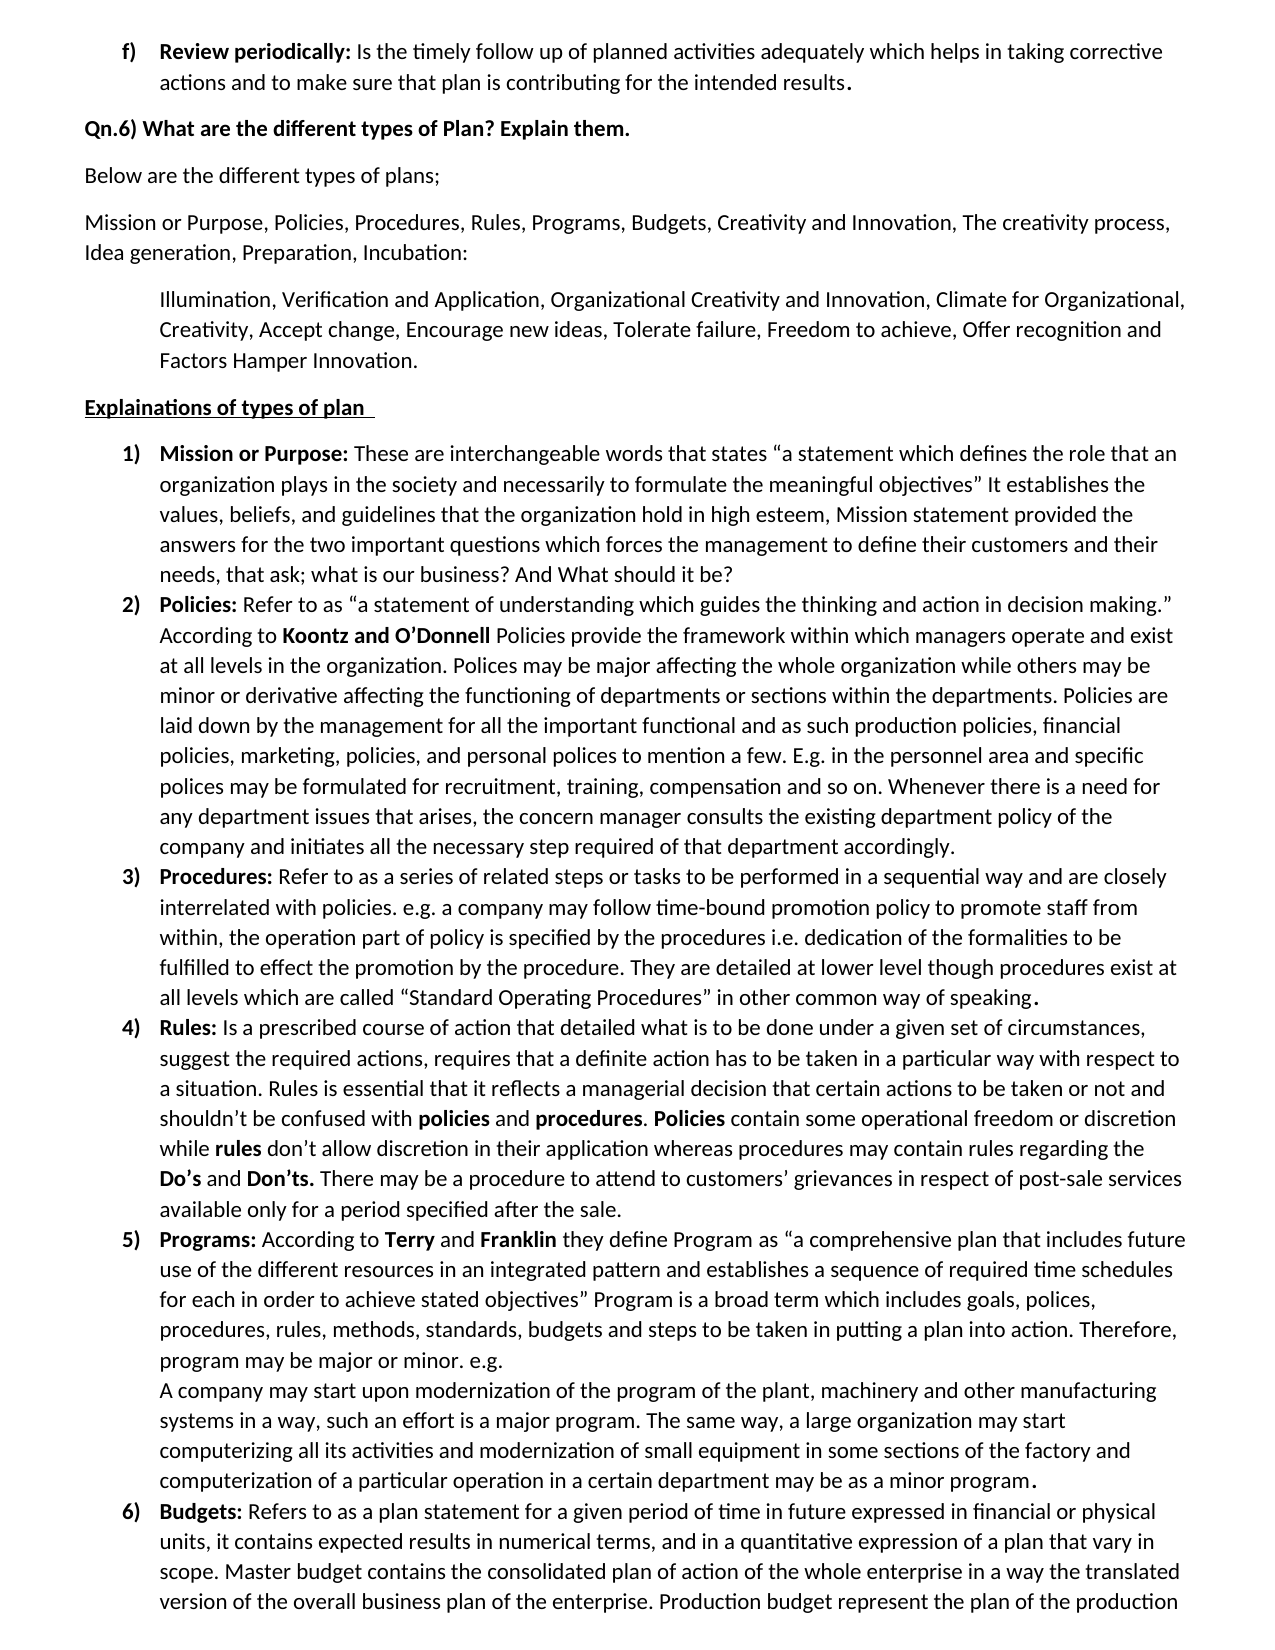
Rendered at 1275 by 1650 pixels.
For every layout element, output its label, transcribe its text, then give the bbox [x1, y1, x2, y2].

text Mission or Purpose, Policies, Procedures, Rules, Programs, Budgets, Creativity and Innovation, The creativity process, Idea generation, Preparation, Incubation: [84, 208, 1191, 267]
list Illumination, Verification and Application, Organizational Creativity and Innovation, Climate for Organizational, Creativity, Accept change, Encourage new ideas, Tolerate failure, Freedom to achieve, Offer recognition and Factors Hamper Innovation. [159, 285, 1191, 374]
list Rules: Is a prescribed course of action that detailed what is to be done under a given set of circumstances, suggest the required actions, requires that a definite action has to be taken in a particular way with respect to a situation. Rules is essential that it reflects a managerial decision that certain actions to be taken or not and shouldn’t be confused with policies and procedures. Policies contain some operational freedom or discretion while rules don’t allow discretion in their application whereas procedures may contain rules regarding the Do’s and Don’ts. There may be a procedure to attend to customers’ grievances in respect of post-sale services available only for a period specified after the sale. [122, 1013, 1191, 1223]
list Programs: According to Terry and Franklin they define Program as “a comprehensive plan that includes future use of the different resources in an integrated pattern and establishes a sequence of required time schedules for each in order to achieve stated objectives” Program is a broad term which includes goals, polices, procedures, rules, methods, standards, budgets and steps to be taken in putting a plan into action. Therefore, program may be major or minor. e.g. [122, 1225, 1191, 1374]
list Mission or Purpose: These are interchangeable words that states “a statement which defines the role that an organization plays in the society and necessarily to formulate the meaningful objectives” It establishes the values, beliefs, and guidelines that the organization hold in high esteem, Mission statement provided the answers for the two important questions which forces the management to define their customers and their needs, that ask; what is our business? And What should it be? [122, 439, 1191, 588]
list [122, 1497, 1191, 1616]
text Below are the different types of plans; [84, 161, 1191, 189]
list A company may start upon modernization of the program of the plant, machinery and other manufacturing systems in a way, such an effort is a major program. The same way, a large organization may start computerizing all its activities and modernization of small equipment in some sections of the factory and computerization of a particular operation in a certain department may be as a minor program. [159, 1376, 1191, 1495]
list Procedures: Refer to as a series of related steps or tasks to be performed in a sequential way and are closely interrelated with policies. e.g. a company may follow time-bound promotion policy to promote staff from within, the operation part of policy is specified by the procedures i.e. dedication of the formalities to be fulfilled to effect the promotion by the procedure. They are detailed at lower level though procedures exist at all levels which are called “Standard Operating Procedures” in other common way of speaking. [122, 862, 1191, 1011]
text Qn.6) What are the different types of Plan? Explain them. [84, 114, 1191, 143]
text Explainations of types of plan [84, 393, 1191, 421]
list Policies: Refer to as “a statement of understanding which guides the thinking and action in decision making.” According to Koontz and O’Donnell Policies provide the framework within which managers operate and exist at all levels in the organization. Polices may be major affecting the whole organization while others may be minor or derivative affecting the functioning of departments or sections within the departments. Policies are laid down by the management for all the important functional and as such production policies, financial policies, marketing, policies, and personal polices to mention a few. E.g. in the personnel area and specific polices may be formulated for recruitment, training, compensation and so on. Whenever there is a need for any department issues that arises, the concern manager consults the existing department policy of the company and initiates all the necessary step required of that department accordingly. [122, 591, 1191, 860]
list Review periodically: Is the timely follow up of planned activities adequately which helps in taking corrective actions and to make sure that plan is contributing for the intended results. [122, 37, 1191, 96]
